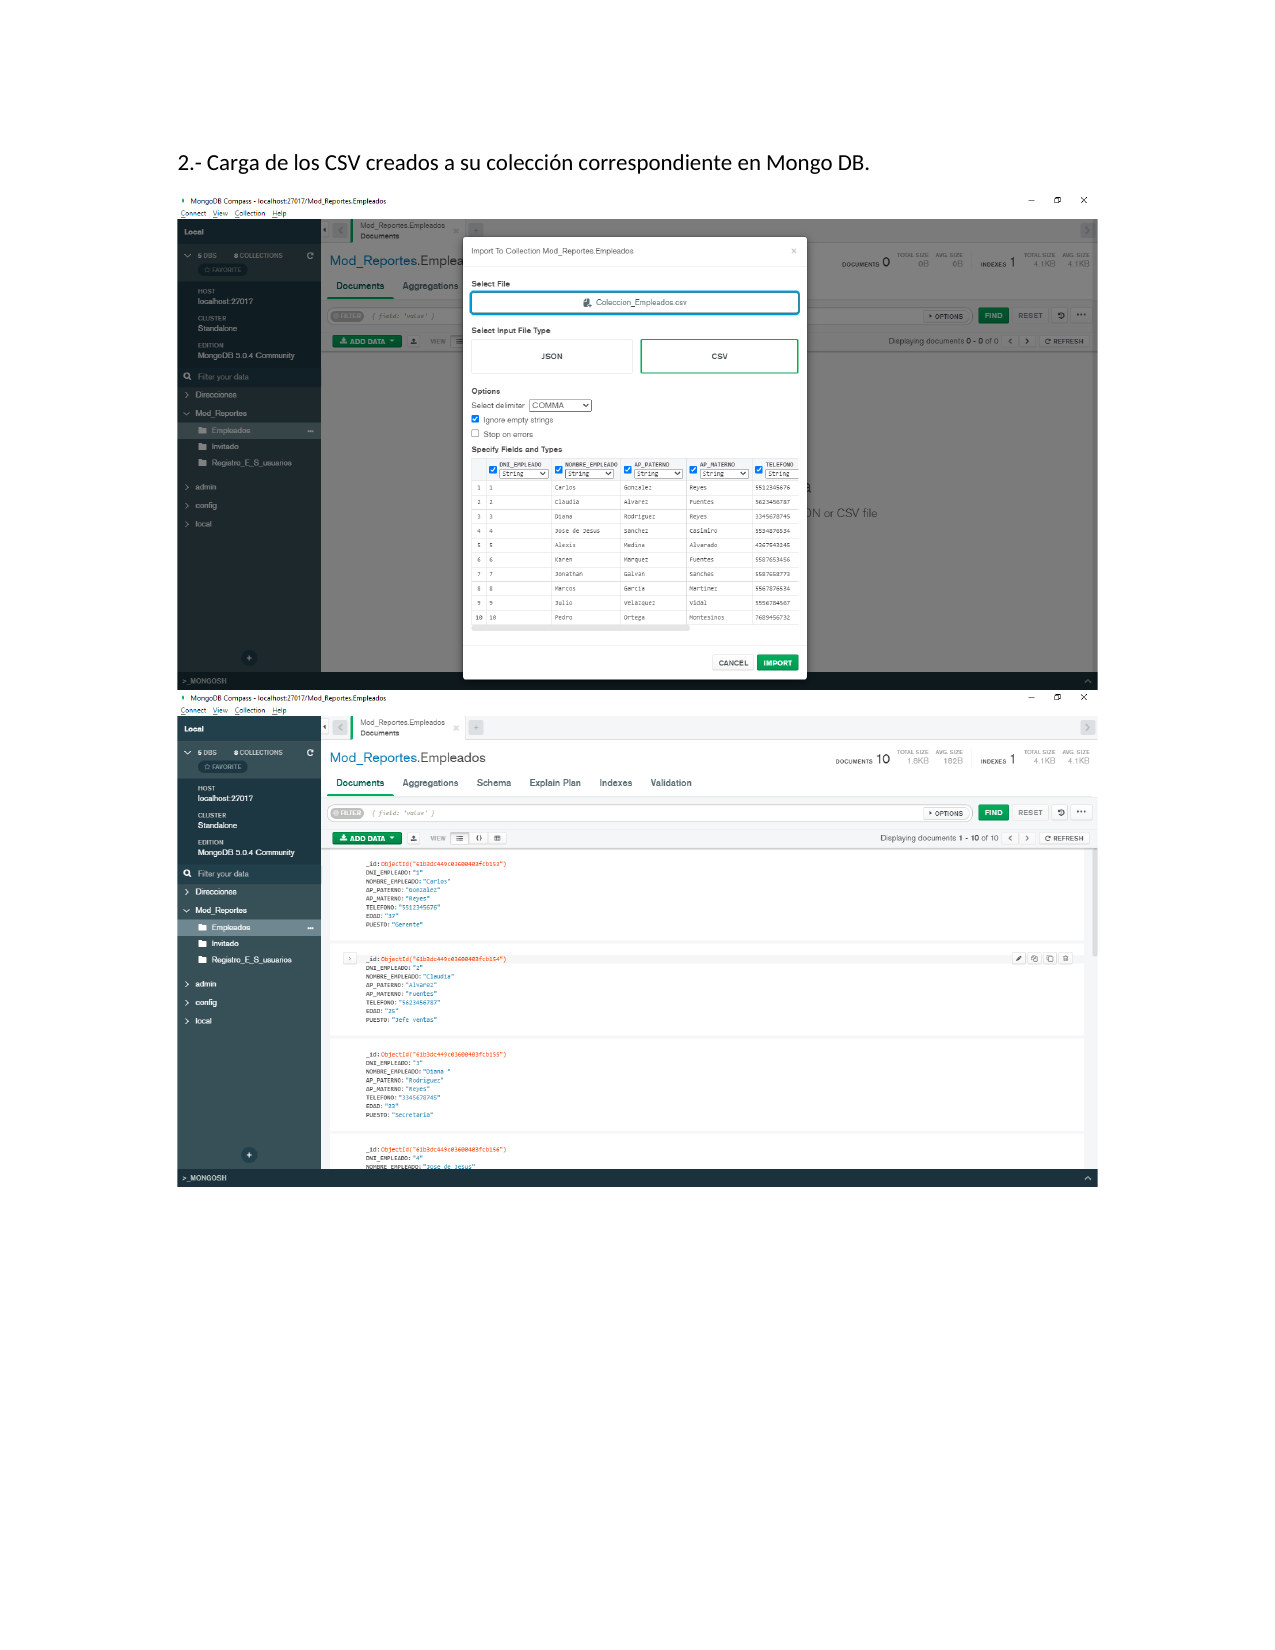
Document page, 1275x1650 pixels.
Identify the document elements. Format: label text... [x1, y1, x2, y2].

picture [177, 691, 1098, 1187]
picture [177, 194, 1098, 690]
text 2.- Carga de los CSV creados a su colección correspondiente en Mongo DB. [177, 148, 1098, 176]
